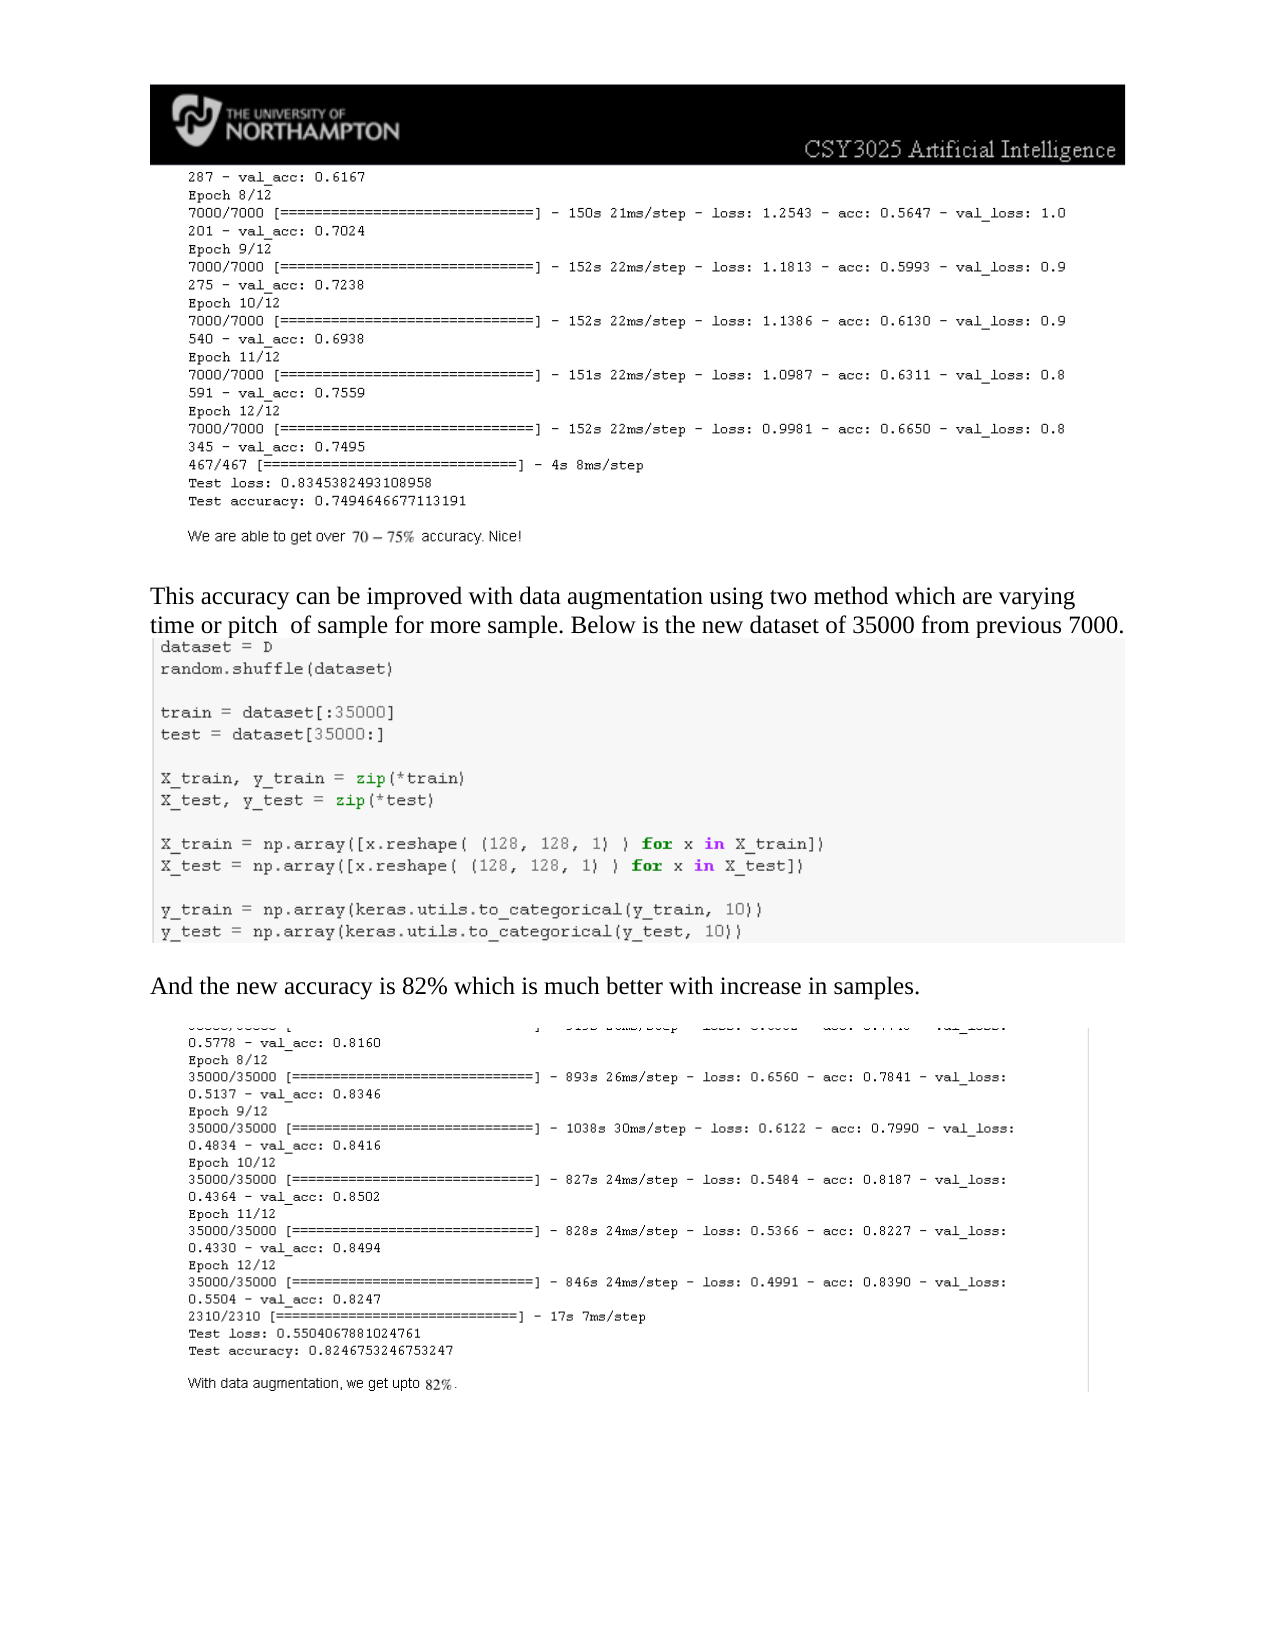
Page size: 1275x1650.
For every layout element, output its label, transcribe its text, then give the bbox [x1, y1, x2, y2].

picture [150, 75, 1125, 553]
text This accuracy can be improved with data augmentation using two method which are varying time or pitch of sample for more sample. Below is the new dataset of 35000 from previous 7000. [150, 581, 1125, 638]
picture [150, 1028, 1125, 1392]
text And the new accuracy is 82% which is much better with increase in samples. [150, 971, 1125, 1000]
picture [150, 638, 1125, 943]
